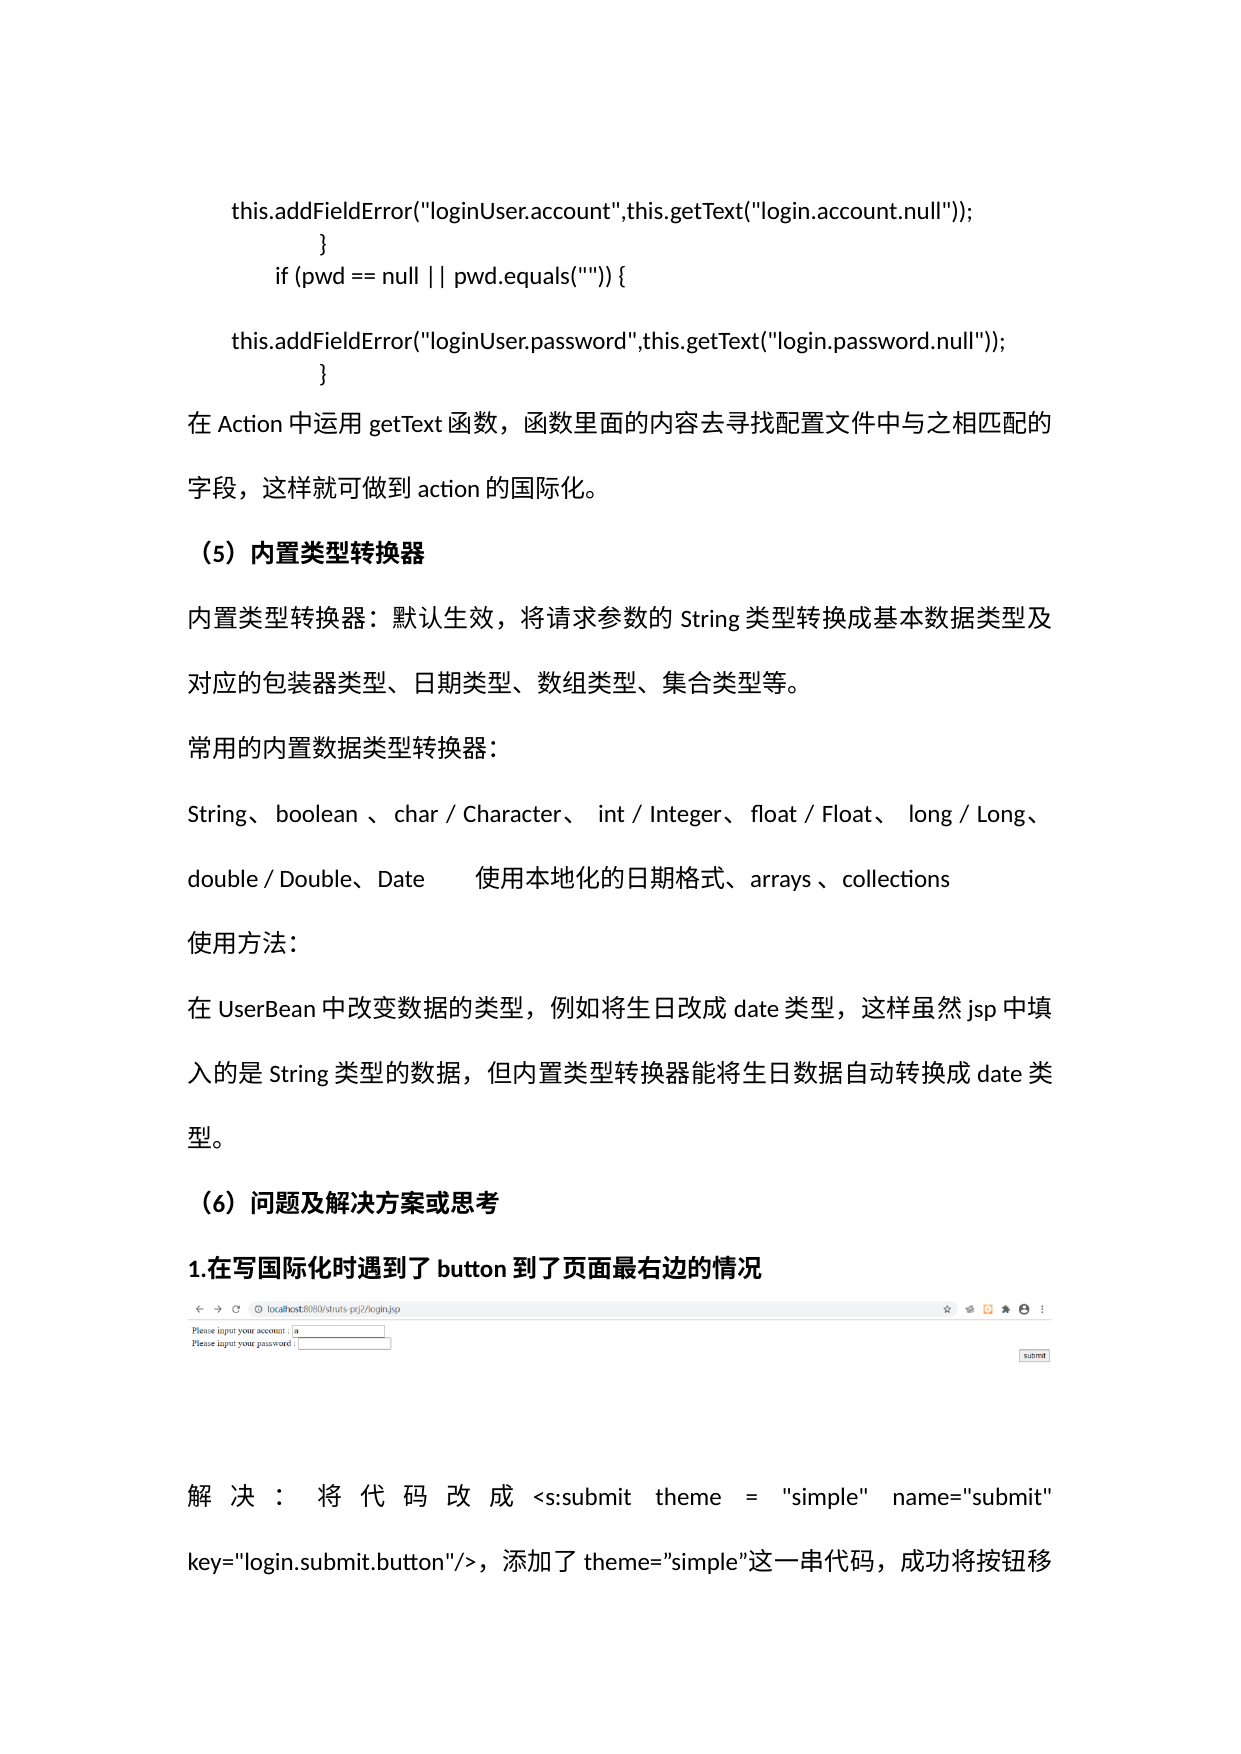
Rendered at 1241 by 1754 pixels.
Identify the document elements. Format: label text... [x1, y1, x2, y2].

list （6）问题及解决方案或思考 1.在写国际化时遇到了button到了页面最右边的情况 [187, 1169, 1053, 1299]
list 使用方法： [187, 909, 1053, 974]
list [187, 1462, 1053, 1592]
list } [187, 357, 1053, 389]
list 常用的内置数据类型转换器： [187, 714, 1053, 779]
picture [187, 1299, 1052, 1440]
list 内置类型转换器：默认生效，将请求参数的String类型转换成基本数据类型及对应的包装器类型、日期类型、数组类型、集合类型等。 [187, 584, 1053, 714]
list if (pwd == null || pwd.equals("")) { [187, 259, 1053, 292]
list this.addFieldError("loginUser.password",this.getText("login.password.null")); [187, 292, 1053, 357]
list } [187, 227, 1053, 259]
list 在Action中运用getText函数，函数里面的内容去寻找配置文件中与之相匹配的字段，这样就可做到action的国际化。 [187, 389, 1053, 519]
list 内置类型转换器 [187, 519, 1053, 584]
list String、boolean 、char / Character、 int / Integer、float / Float、 long / Long、 double / Double、Date 使用本地化的日期格式、arrays 、collections [187, 779, 1053, 909]
list this.addFieldError("loginUser.account",this.getText("login.account.null")); [187, 162, 1053, 227]
list 在UserBean中改变数据的类型，例如将生日改成date类型，这样虽然jsp中填入的是String类型的数据，但内置类型转换器能将生日数据自动转换成date类型。 [187, 974, 1053, 1169]
